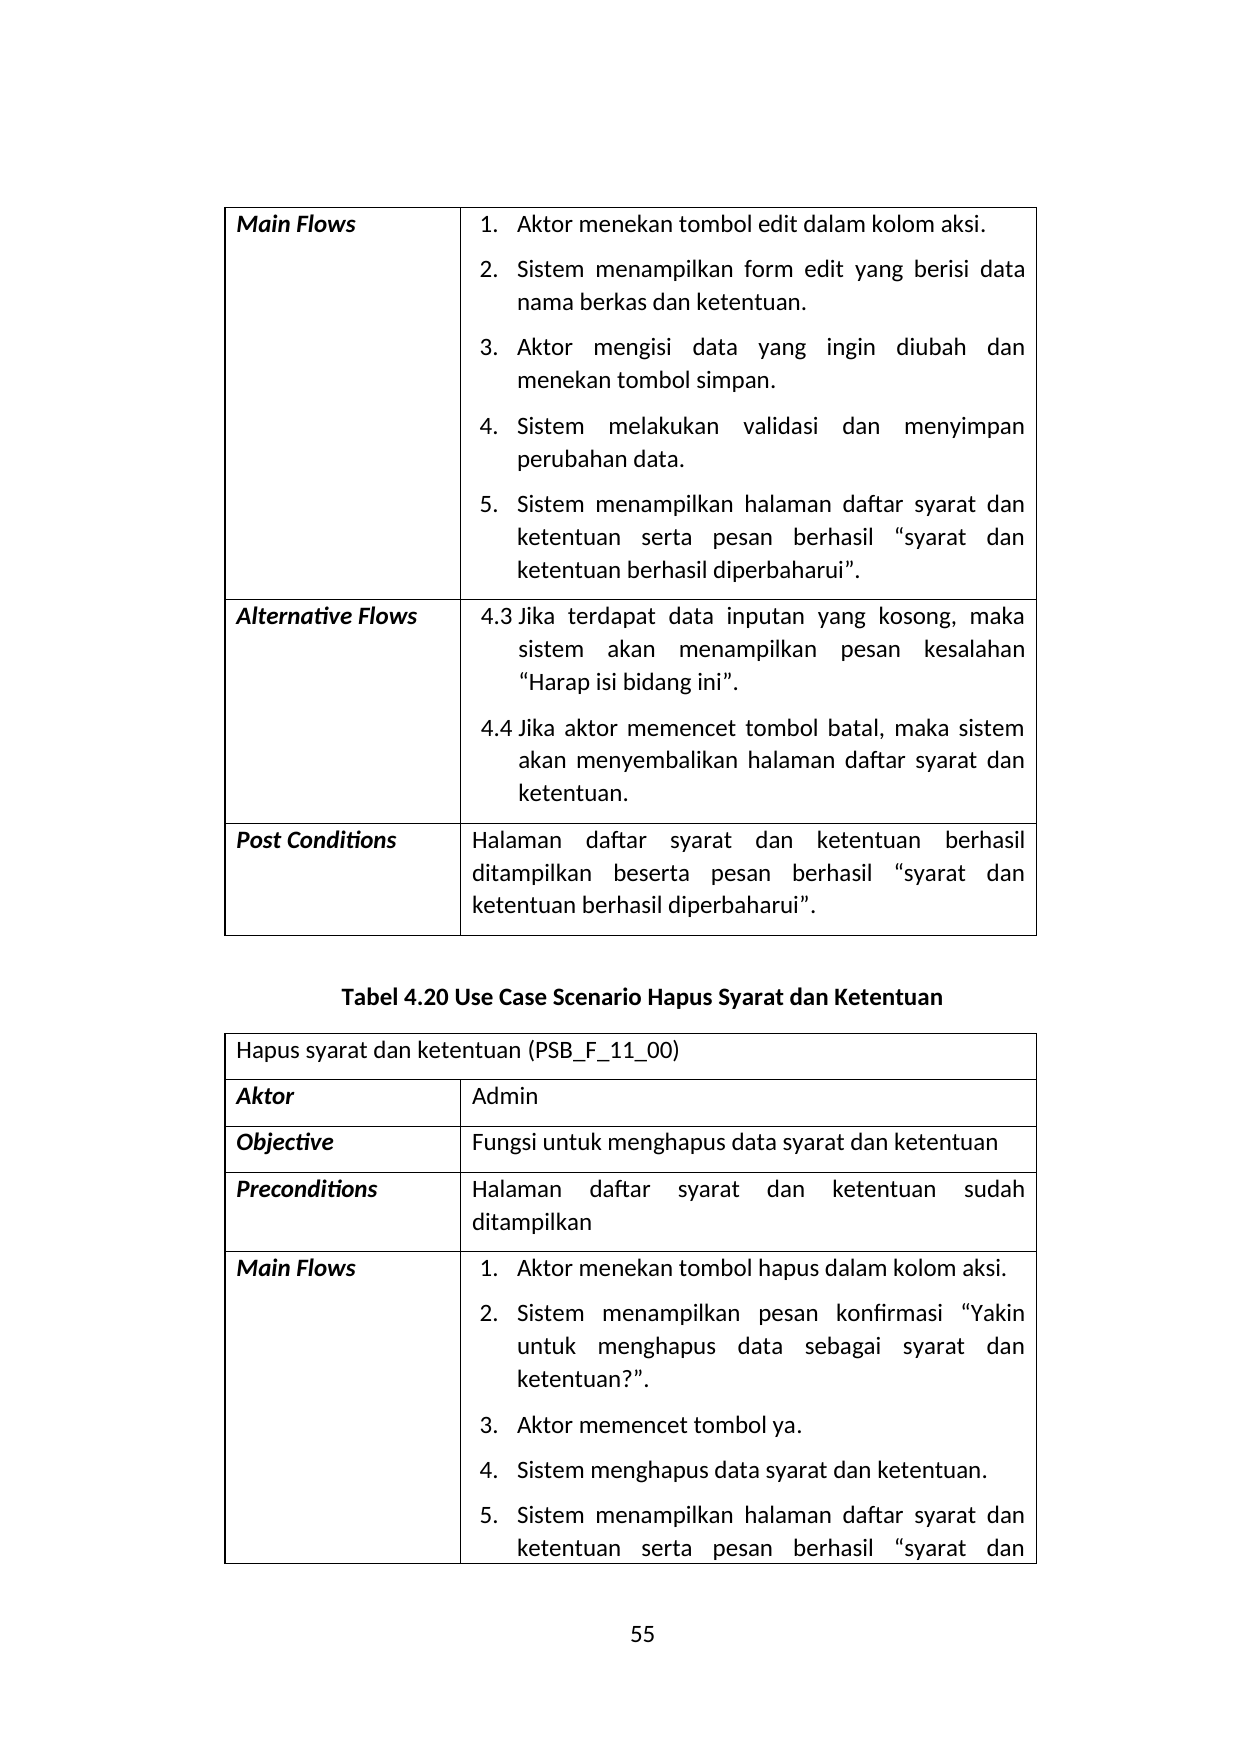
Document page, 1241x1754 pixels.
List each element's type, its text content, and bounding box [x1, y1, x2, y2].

table_cell Main Flows [226, 208, 460, 599]
table_cell Jika terdapat data inputan yang kosong, maka sistem akan menampilkan pesan kesalahan “Harap isi bidang ini”. Jika aktor memencet tombol batal, maka sistem akan menyembalikan halaman daftar syarat dan ketentuan. [461, 600, 1036, 823]
table_cell Alternative Flows [226, 600, 460, 823]
table_cell Halaman daftar syarat dan ketentuan berhasil ditampilkan beserta pesan berhasil “syarat dan ketentuan berhasil diperbaharui”. [461, 824, 1036, 935]
table_cell Fungsi untuk menghapus data syarat dan ketentuan [461, 1127, 1036, 1172]
table_cell Admin [461, 1080, 1036, 1126]
table_cell Aktor menekan tombol edit dalam kolom aksi. Sistem menampilkan form edit yang berisi data nama berkas dan ketentuan. Aktor mengisi data yang ingin diubah dan menekan tombol simpan. Sistem melakukan validasi dan menyimpan perubahan data. Sistem menampilkan halaman daftar syarat dan ketentuan serta pesan berhasil “syarat dan ketentuan berhasil diperbaharui”. [461, 208, 1036, 599]
table_cell Preconditions [226, 1173, 460, 1251]
table_cell Post Conditions [226, 824, 460, 935]
table_header Hapus syarat dan ketentuan (PSB_F_11_00) [226, 1034, 1036, 1079]
table_cell Halaman daftar syarat dan ketentuan sudah ditampilkan [461, 1173, 1036, 1251]
table_cell Main Flows [226, 1252, 460, 1563]
table_cell Objective [226, 1127, 460, 1172]
table_cell Aktor [226, 1080, 460, 1126]
